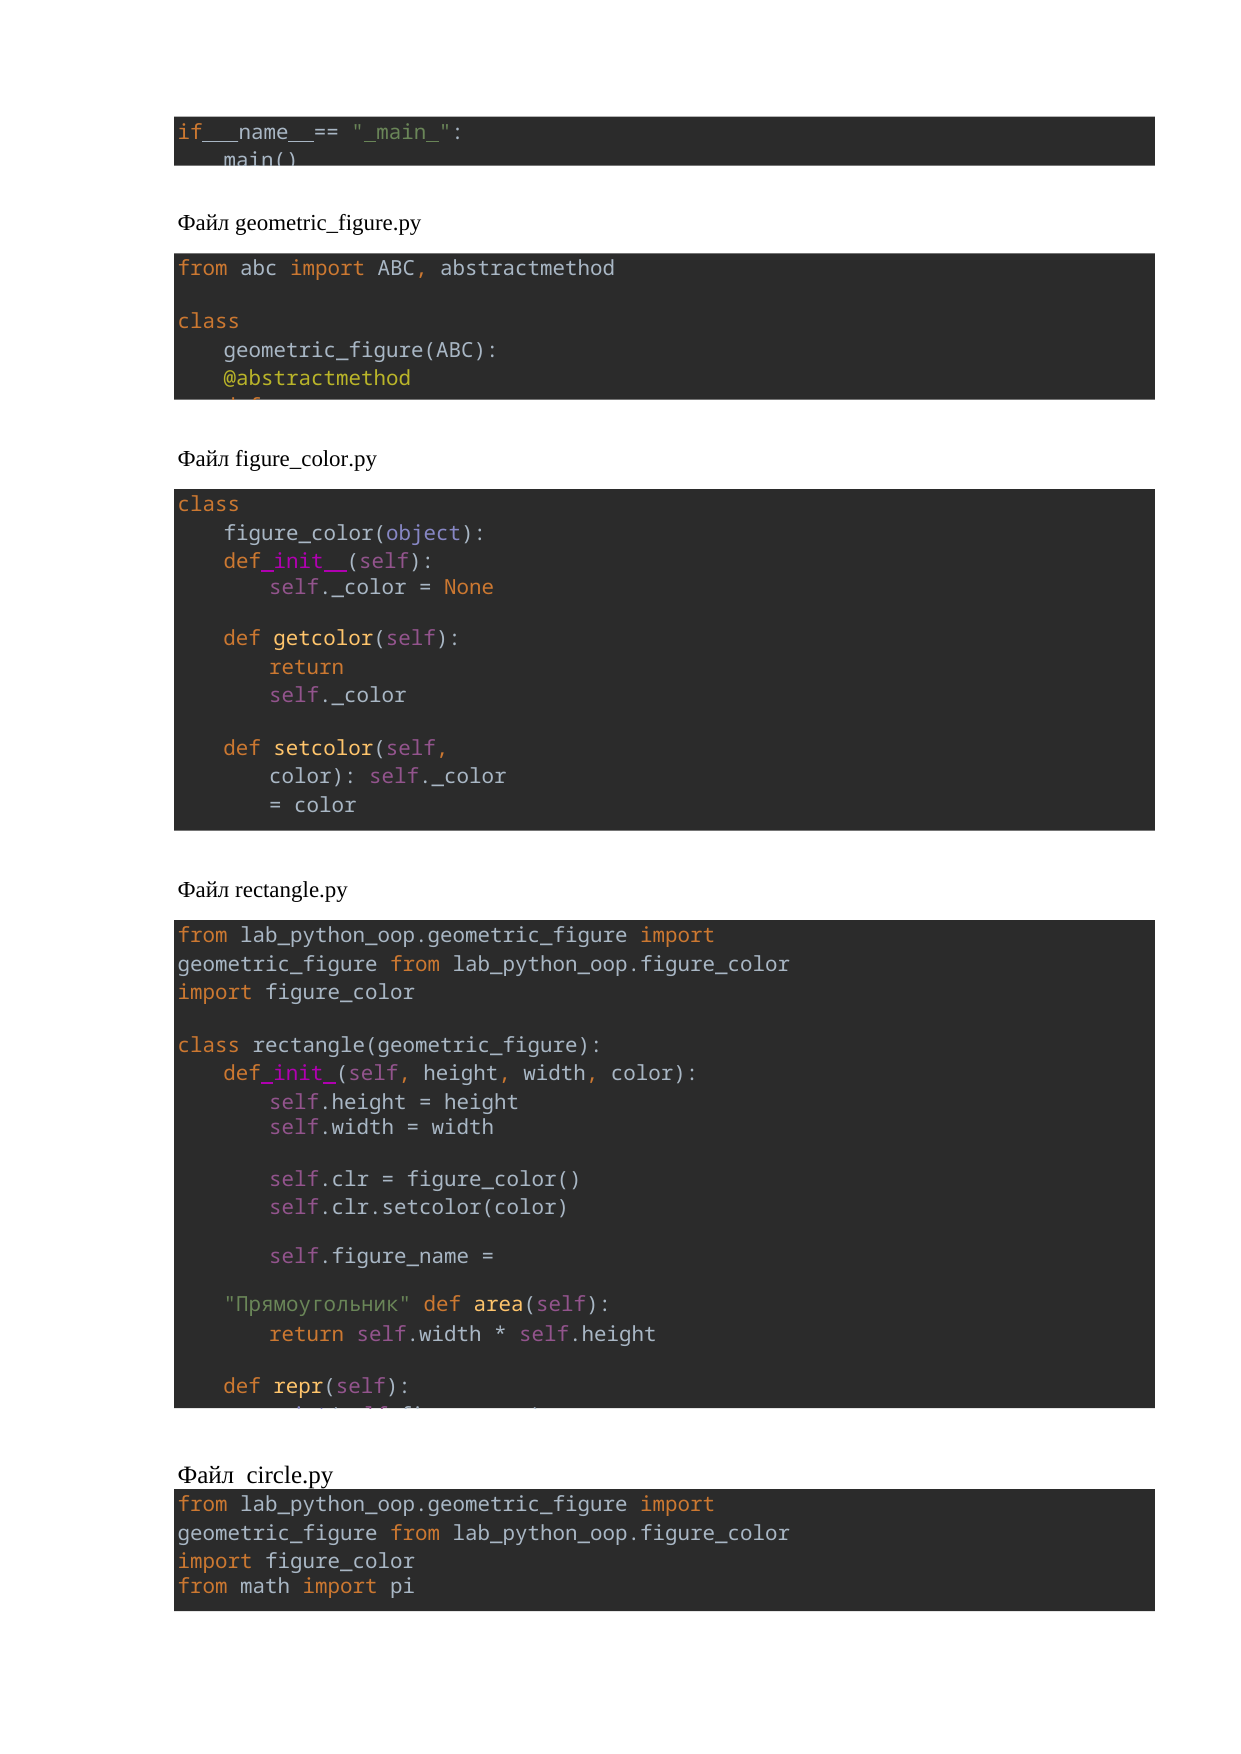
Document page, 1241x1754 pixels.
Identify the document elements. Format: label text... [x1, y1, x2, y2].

text Файл figure_color.py [177, 445, 1167, 471]
text Файл rectangle.py [177, 876, 1167, 902]
text Файл geometric_figure.py [177, 209, 1167, 235]
subtitle Файл circle.py [177, 1460, 1167, 1489]
